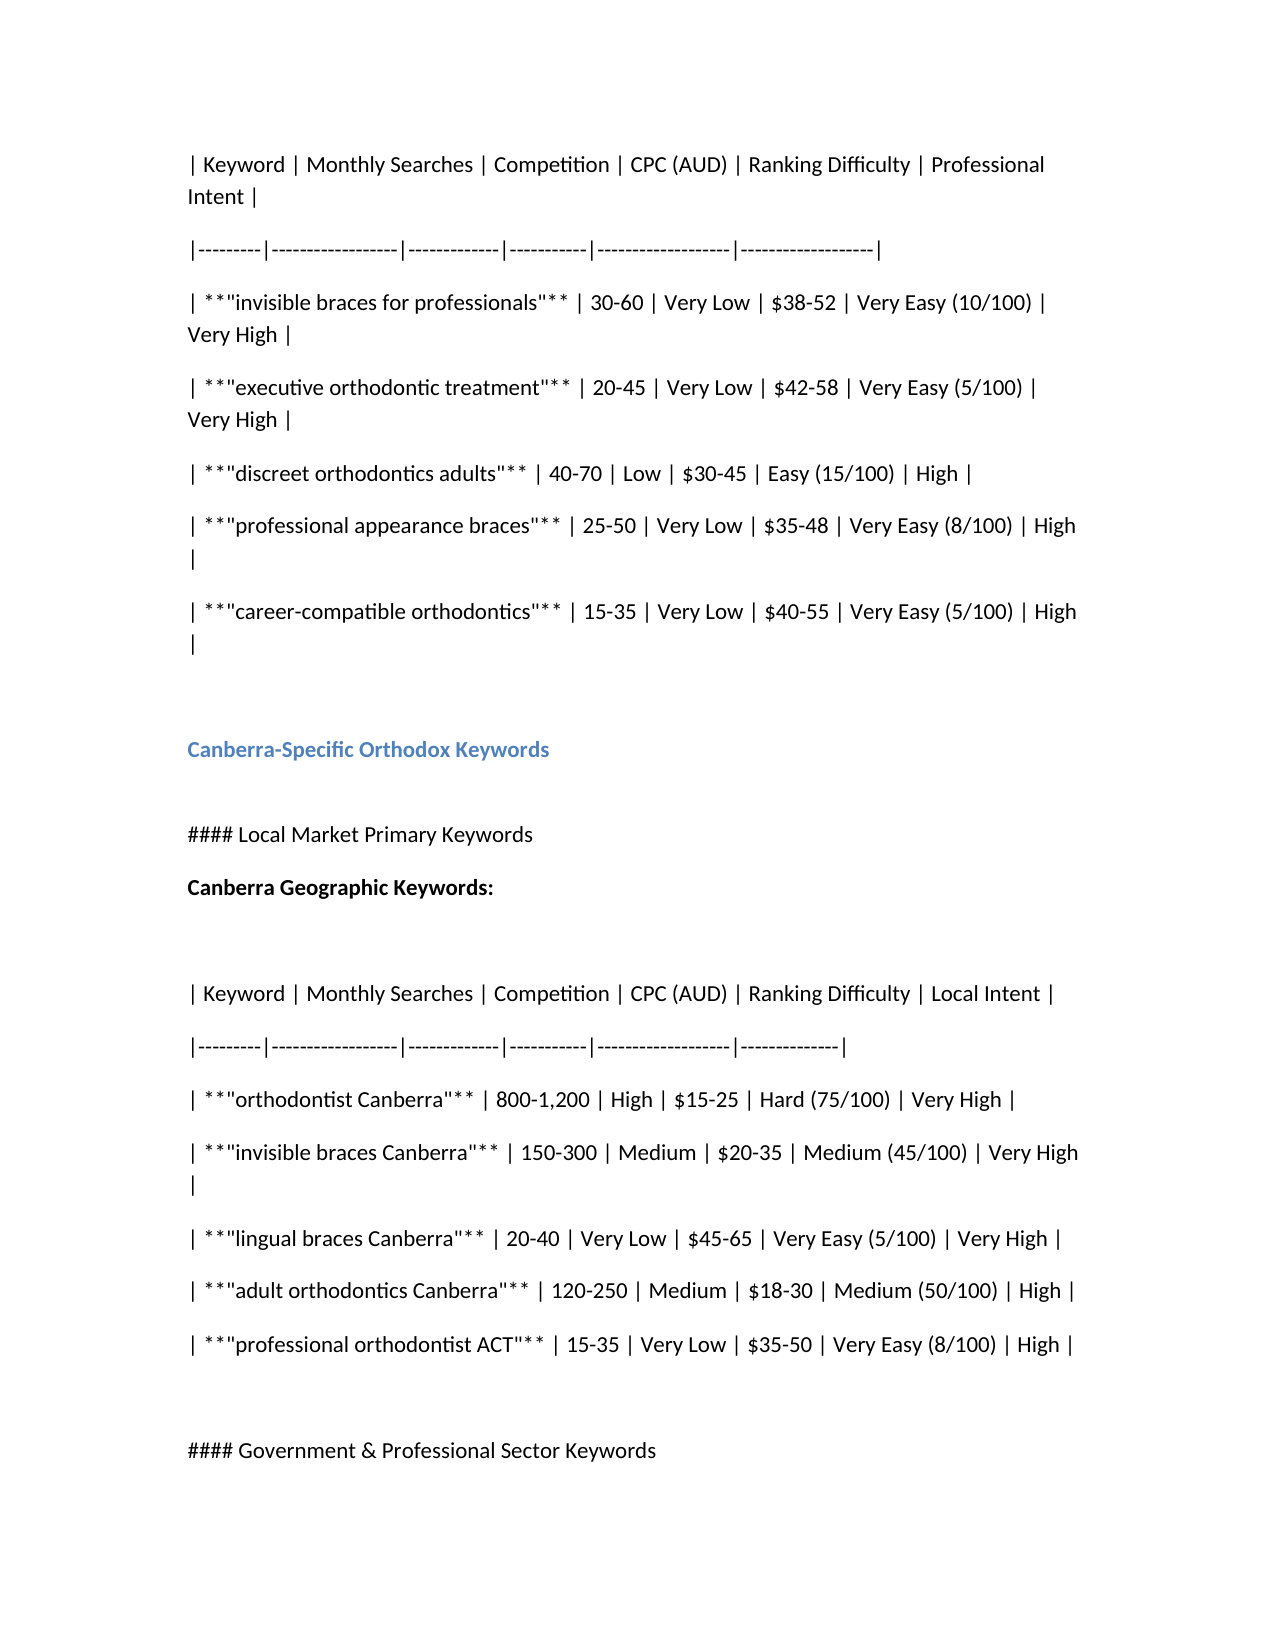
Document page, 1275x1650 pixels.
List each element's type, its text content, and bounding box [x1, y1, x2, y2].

text | Keyword | Monthly Searches | Competition | CPC (AUD) | Ranking Difficulty | Professional Intent | [187, 150, 1087, 210]
text | Keyword | Monthly Searches | Competition | CPC (AUD) | Ranking Difficulty | Local Intent | [187, 979, 1087, 1007]
text | **"invisible braces for professionals"** | 30-60 | Very Low | $38-52 | Very Easy (10/100) | Very High | [187, 288, 1087, 348]
text |---------|------------------|-------------|-----------|-------------------|-------------------| [187, 235, 1087, 263]
subtitle Canberra-Specific Orthodox Keywords [187, 735, 1087, 763]
text | **"invisible braces Canberra"** | 150-300 | Medium | $20-35 | Medium (45/100) | Very High | [187, 1138, 1087, 1199]
text | **"professional appearance braces"** | 25-50 | Very Low | $35-48 | Very Easy (8/100) | High | [187, 512, 1087, 572]
text | **"executive orthodontic treatment"** | 20-45 | Very Low | $42-58 | Very Easy (5/100) | Very High | [187, 373, 1087, 434]
text | **"lingual braces Canberra"** | 20-40 | Very Low | $45-65 | Very Easy (5/100) | Very High | [187, 1224, 1087, 1252]
text | **"discreet orthodontics adults"** | 40-70 | Low | $30-45 | Easy (15/100) | High | [187, 459, 1087, 487]
text |---------|------------------|-------------|-----------|-------------------|--------------| [187, 1032, 1087, 1060]
text | **"adult orthodontics Canberra"** | 120-250 | Medium | $18-30 | Medium (50/100) | High | [187, 1277, 1087, 1305]
text #### Government & Professional Sector Keywords [187, 1436, 1087, 1464]
text | **"orthodontist Canberra"** | 800-1,200 | High | $15-25 | Hard (75/100) | Very High | [187, 1085, 1087, 1113]
text | **"professional orthodontist ACT"** | 15-35 | Very Low | $35-50 | Very Easy (8/100) | High | [187, 1330, 1087, 1358]
text Canberra Geographic Keywords: [187, 873, 1087, 901]
text #### Local Market Primary Keywords [187, 820, 1087, 848]
text | **"career-compatible orthodontics"** | 15-35 | Very Low | $40-55 | Very Easy (5/100) | High | [187, 597, 1087, 657]
